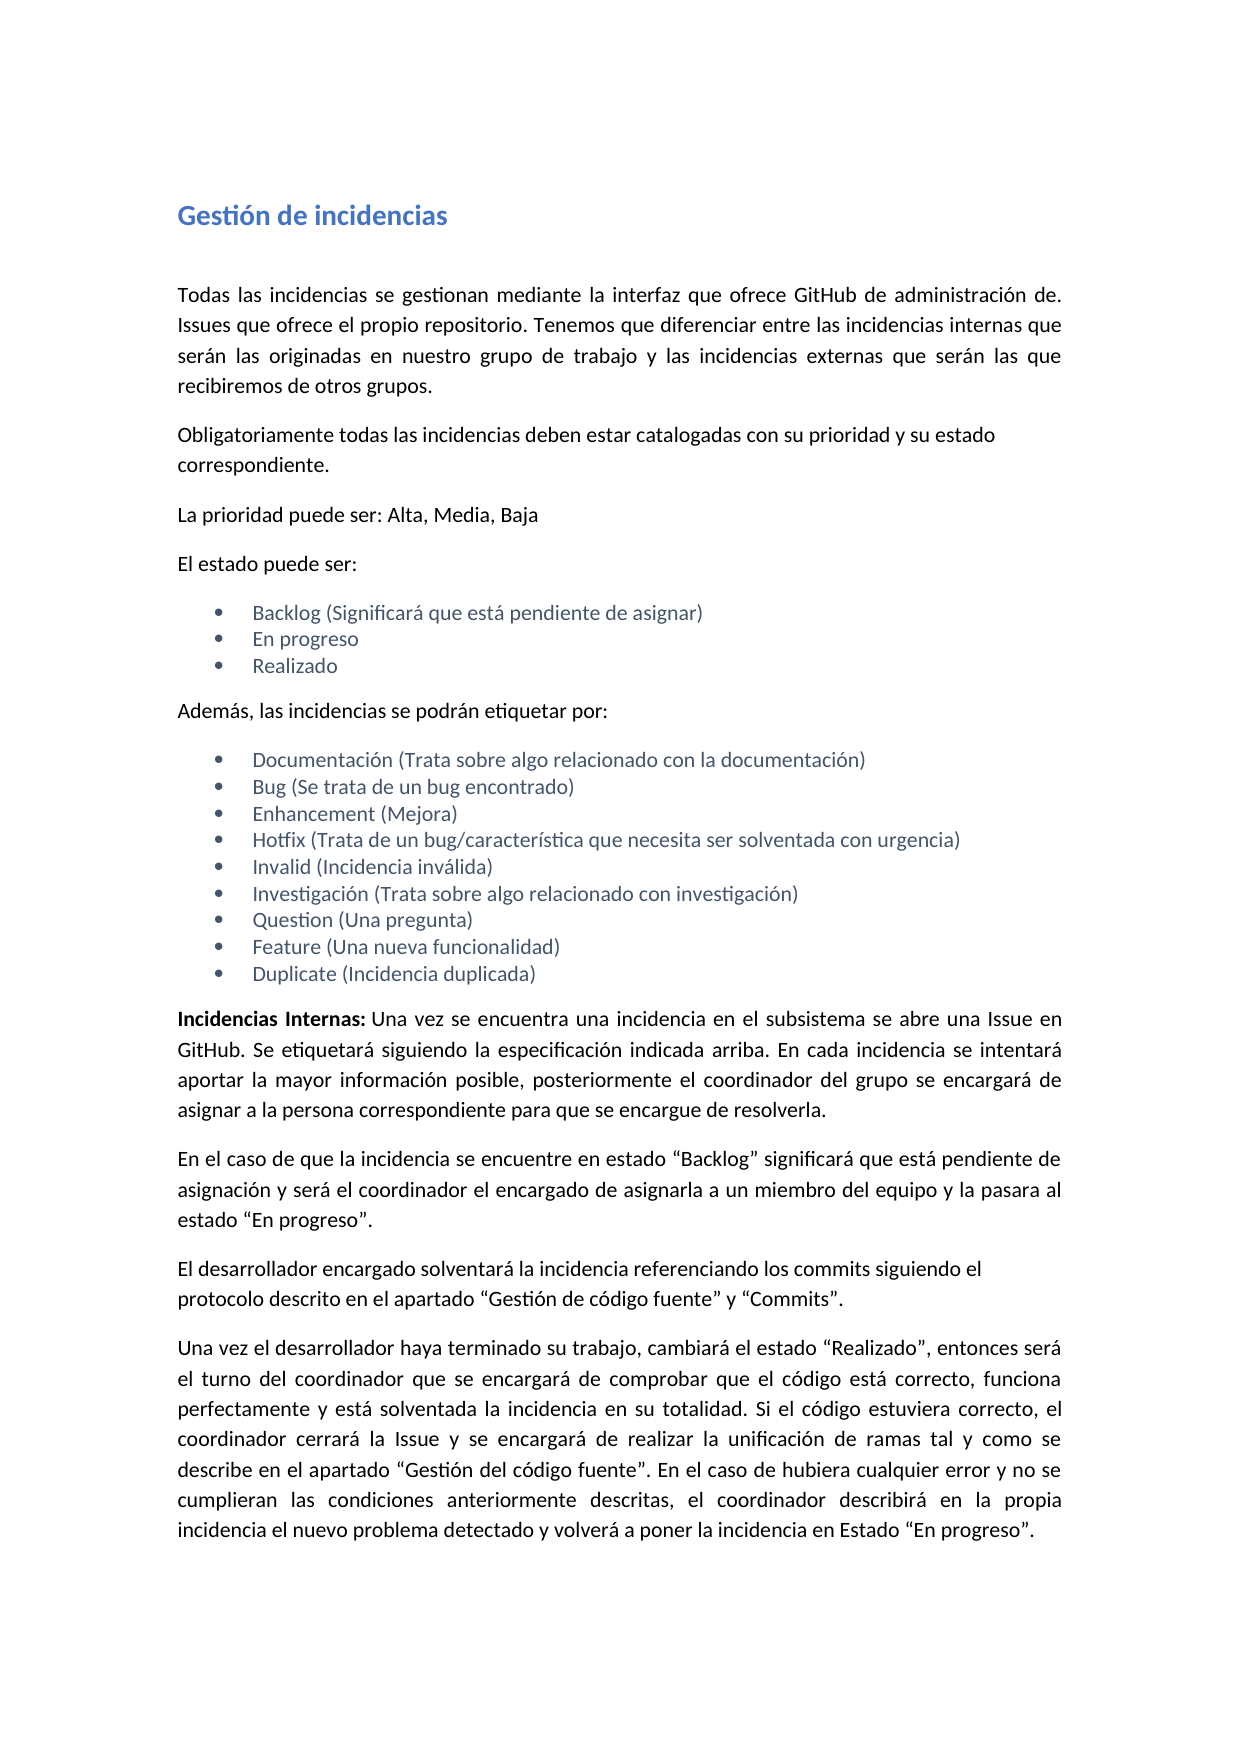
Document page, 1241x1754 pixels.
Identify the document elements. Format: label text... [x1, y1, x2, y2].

text Incidencias Internas: Una vez se encuentra una incidencia en el subsistema se abre una Issue en GitHub. Se etiquetará siguiendo la especificación indicada arriba. En cada incidencia se intentará aportar la mayor información posible, posteriormente el coordinador del grupo se encargará de asignar a la persona correspondiente para que se encargue de resolverla. [177, 1005, 1063, 1123]
list En progreso [215, 626, 1063, 652]
subtitle Gestión de incidencias [177, 197, 1063, 232]
text Obligatoriamente todas las incidencias deben estar catalogadas con su prioridad y su estado correspondiente. [177, 421, 1063, 478]
list Duplicate (Incidencia duplicada) [215, 960, 1063, 987]
text Además, las incidencias se podrán etiquetar por: [177, 698, 1063, 724]
list Enhancement (Mejora) [215, 800, 1063, 827]
list Realizado [215, 652, 1063, 679]
list Invalid (Incidencia inválida) [215, 853, 1063, 880]
text El desarrollador encargado solventará la incidencia referenciando los commits siguiendo el protocolo descrito en el apartado “Gestión de código fuente” y “Commits”. [177, 1255, 1063, 1312]
list Investigación (Trata sobre algo relacionado con investigación) [215, 880, 1063, 907]
text El estado puede ser: [177, 550, 1063, 576]
text La prioridad puede ser: Alta, Media, Baja [177, 501, 1063, 527]
list Documentación (Trata sobre algo relacionado con la documentación) [215, 747, 1063, 773]
text Una vez el desarrollador haya terminado su trabajo, cambiará el estado “Realizado”, entonces será el turno del coordinador que se encargará de comprobar que el código está correcto, funciona perfectamente y está solventada la incidencia en su totalidad. Si el código estuviera correcto, el coordinador cerrará la Issue y se encargará de realizar la unificación de ramas tal y como se describe en el apartado “Gestión del código fuente”. En el caso de hubiera cualquier error y no se cumplieran las condiciones anteriormente descritas, el coordinador describirá en la propia incidencia el nuevo problema detectado y volverá a poner la incidencia en Estado “En progreso”. [177, 1334, 1063, 1543]
list Question (Una pregunta) [215, 907, 1063, 933]
text Todas las incidencias se gestionan mediante la interfaz que ofrece GitHub de administración de. Issues que ofrece el propio repositorio. Tenemos que diferenciar entre las incidencias internas que serán las originadas en nuestro grupo de trabajo y las incidencias externas que serán las que recibiremos de otros grupos. [177, 281, 1063, 399]
text En el caso de que la incidencia se encuentre en estado “Backlog” significará que está pendiente de asignación y será el coordinador el encargado de asignarla a un miembro del equipo y la pasara al estado “En progreso”. [177, 1145, 1063, 1233]
list Bug (Se trata de un bug encontrado) [215, 773, 1063, 800]
list Hotfix (Trata de un bug/característica que necesita ser solventada con urgencia) [215, 827, 1063, 853]
list Feature (Una nueva funcionalidad) [215, 933, 1063, 960]
list Backlog (Significará que está pendiente de asignar) [215, 599, 1063, 626]
